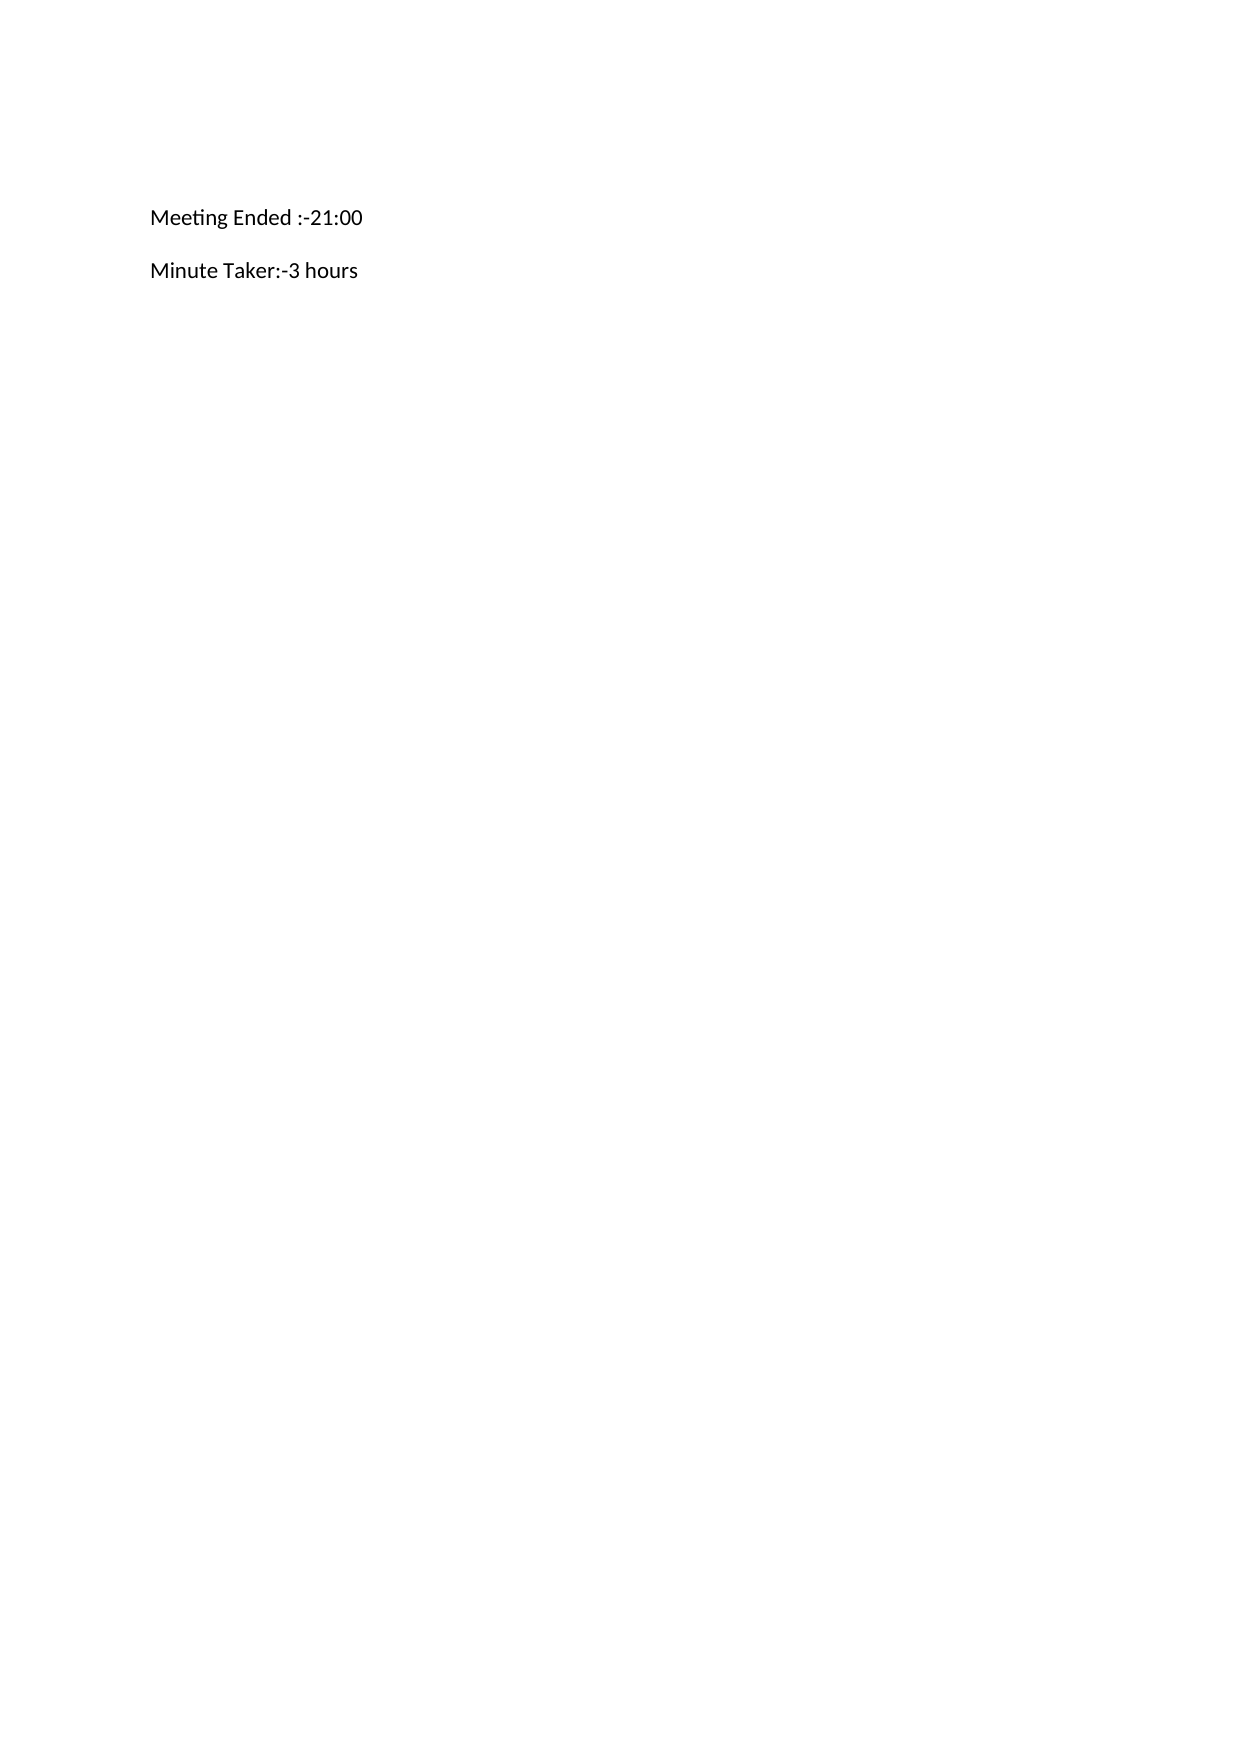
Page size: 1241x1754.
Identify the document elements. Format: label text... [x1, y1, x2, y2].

text Minute Taker:-3 hours [150, 256, 1090, 284]
text Meeting Ended :-21:00 [150, 203, 1090, 231]
